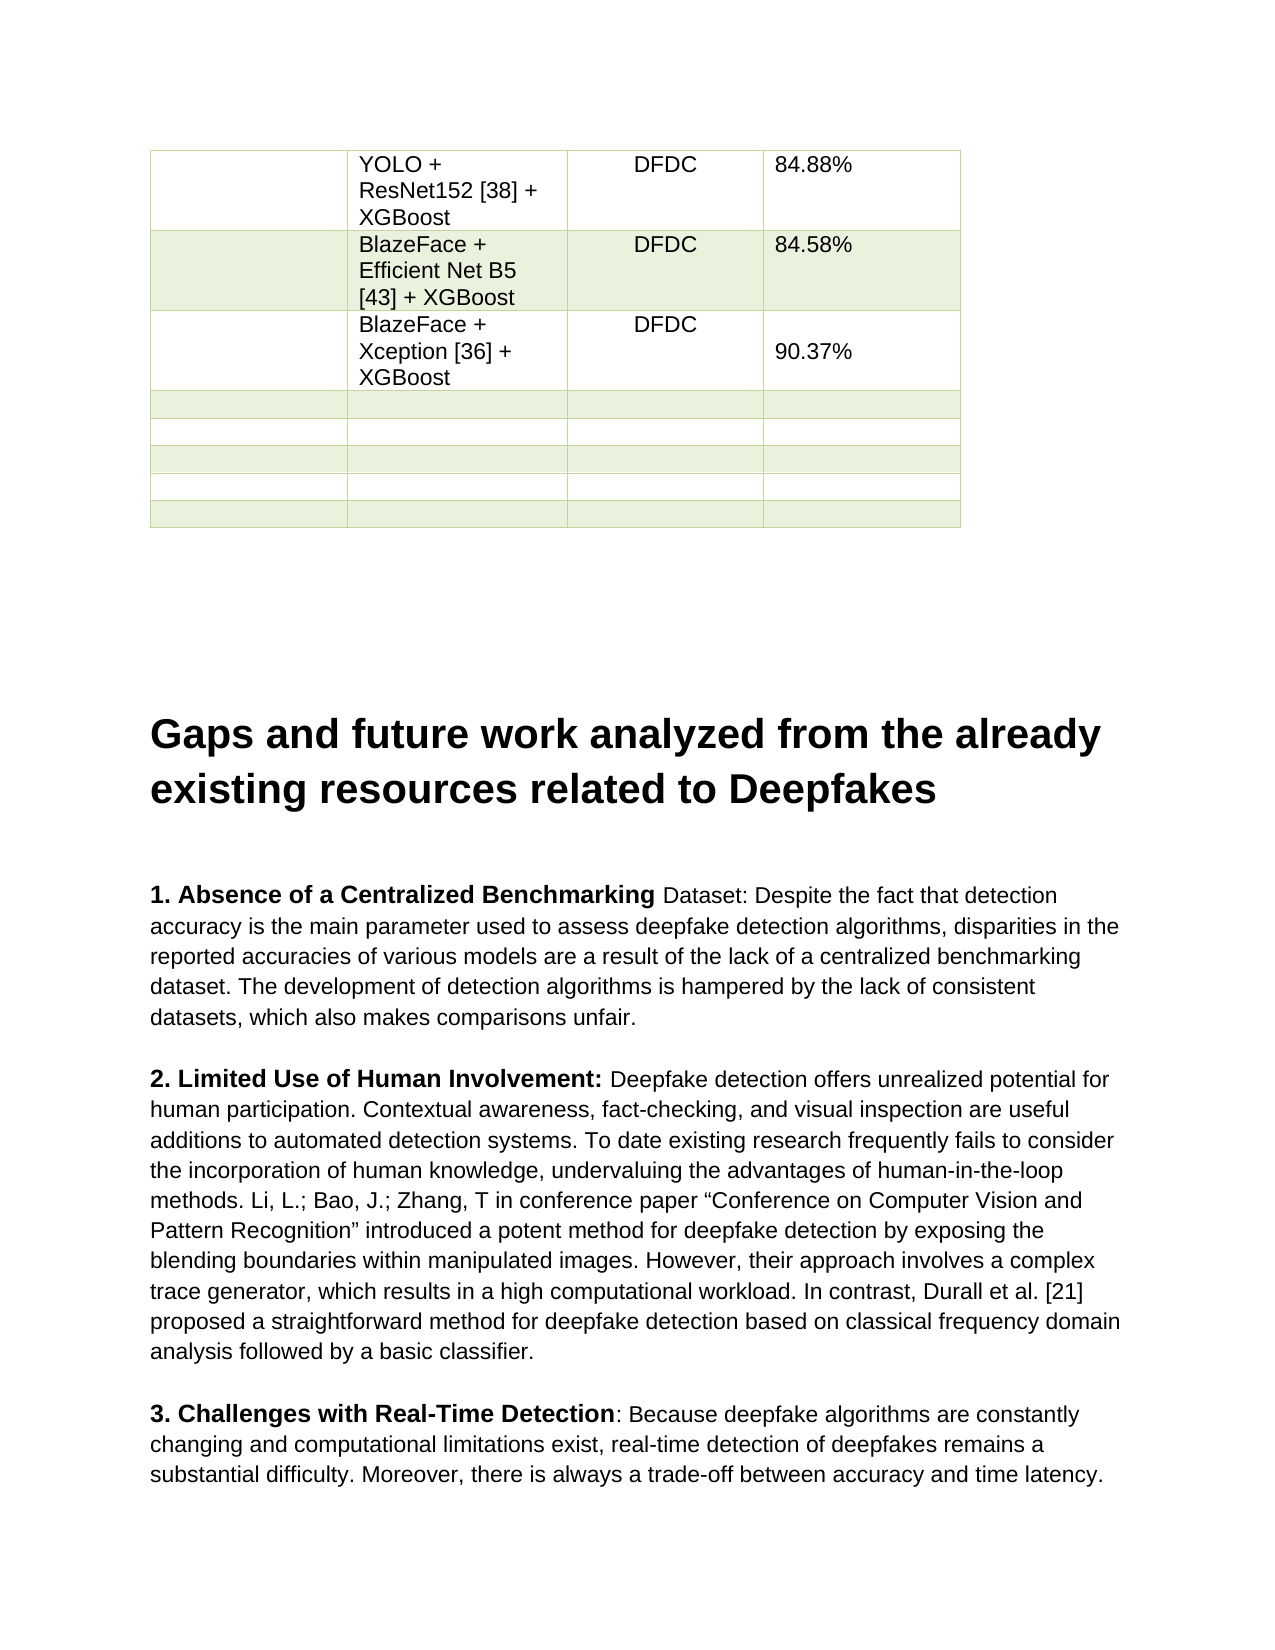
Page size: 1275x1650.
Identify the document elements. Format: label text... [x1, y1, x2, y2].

table_cell DFDC [568, 151, 763, 230]
table_cell [151, 501, 347, 527]
table_cell 84.88% [764, 151, 960, 230]
table_cell [348, 501, 567, 527]
table_cell BlazeFace + Efficient Net B5 [43] + XGBoost [348, 231, 567, 310]
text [150, 1398, 1125, 1488]
text 2. Limited Use of Human Involvement: Deepfake detection offers unrealized potential for human participation. Contextual awareness, fact-checking, and visual inspection are useful additions to automated detection systems. To date existing research frequently fails to consider the incorporation of human knowledge, undervaluing the advantages of human-in-the-loop methods. Li, L.; Bao, J.; Zhang, T in conference paper “Conference on Computer Vision and Pattern Recognition” introduced a potent method for deepfake detection by exposing the blending boundaries within manipulated images. However, their approach involves a complex trace generator, which results in a high computational workload. In contrast, Durall et al. [21] proposed a straightforward method for deepfake detection based on classical frequency domain analysis followed by a basic classifier. [150, 1064, 1125, 1364]
table_cell [568, 446, 763, 472]
table_cell [764, 474, 960, 500]
table_cell [151, 311, 347, 390]
table_cell YOLO + ResNet152 [38] + XGBoost [348, 151, 567, 230]
table_cell DFDC [568, 231, 763, 310]
table_cell [151, 419, 347, 445]
table_cell [348, 419, 567, 445]
table_cell [151, 391, 347, 418]
text 1. Absence of a Centralized Benchmarking Dataset: Despite the fact that detection accuracy is the main parameter used to assess deepfake detection algorithms, disparities in the reported accuracies of various models are a result of the lack of a centralized benchmarking dataset. The development of detection algorithms is hampered by the lack of consistent datasets, which also makes comparisons unfair. [150, 880, 1125, 1030]
text Gaps and future work analyzed from the already existing resources related to Deepfakes [150, 709, 1125, 813]
table_cell DFDC [568, 311, 763, 390]
table_cell [764, 501, 960, 527]
table_cell [764, 391, 960, 418]
table_cell [151, 151, 347, 230]
table_cell [764, 446, 960, 472]
table_cell [151, 474, 347, 500]
table_cell [568, 501, 763, 527]
table_cell [348, 474, 567, 500]
table_cell 90.37% [764, 311, 960, 390]
table_cell [568, 474, 763, 500]
table_cell BlazeFace + Xception [36] + XGBoost [348, 311, 567, 390]
table_cell [348, 391, 567, 418]
table_cell [348, 446, 567, 472]
table_cell [568, 419, 763, 445]
table_cell [151, 231, 347, 310]
table_cell [151, 446, 347, 472]
table_cell [764, 419, 960, 445]
table_cell [568, 391, 763, 418]
table_cell 84.58% [764, 231, 960, 310]
